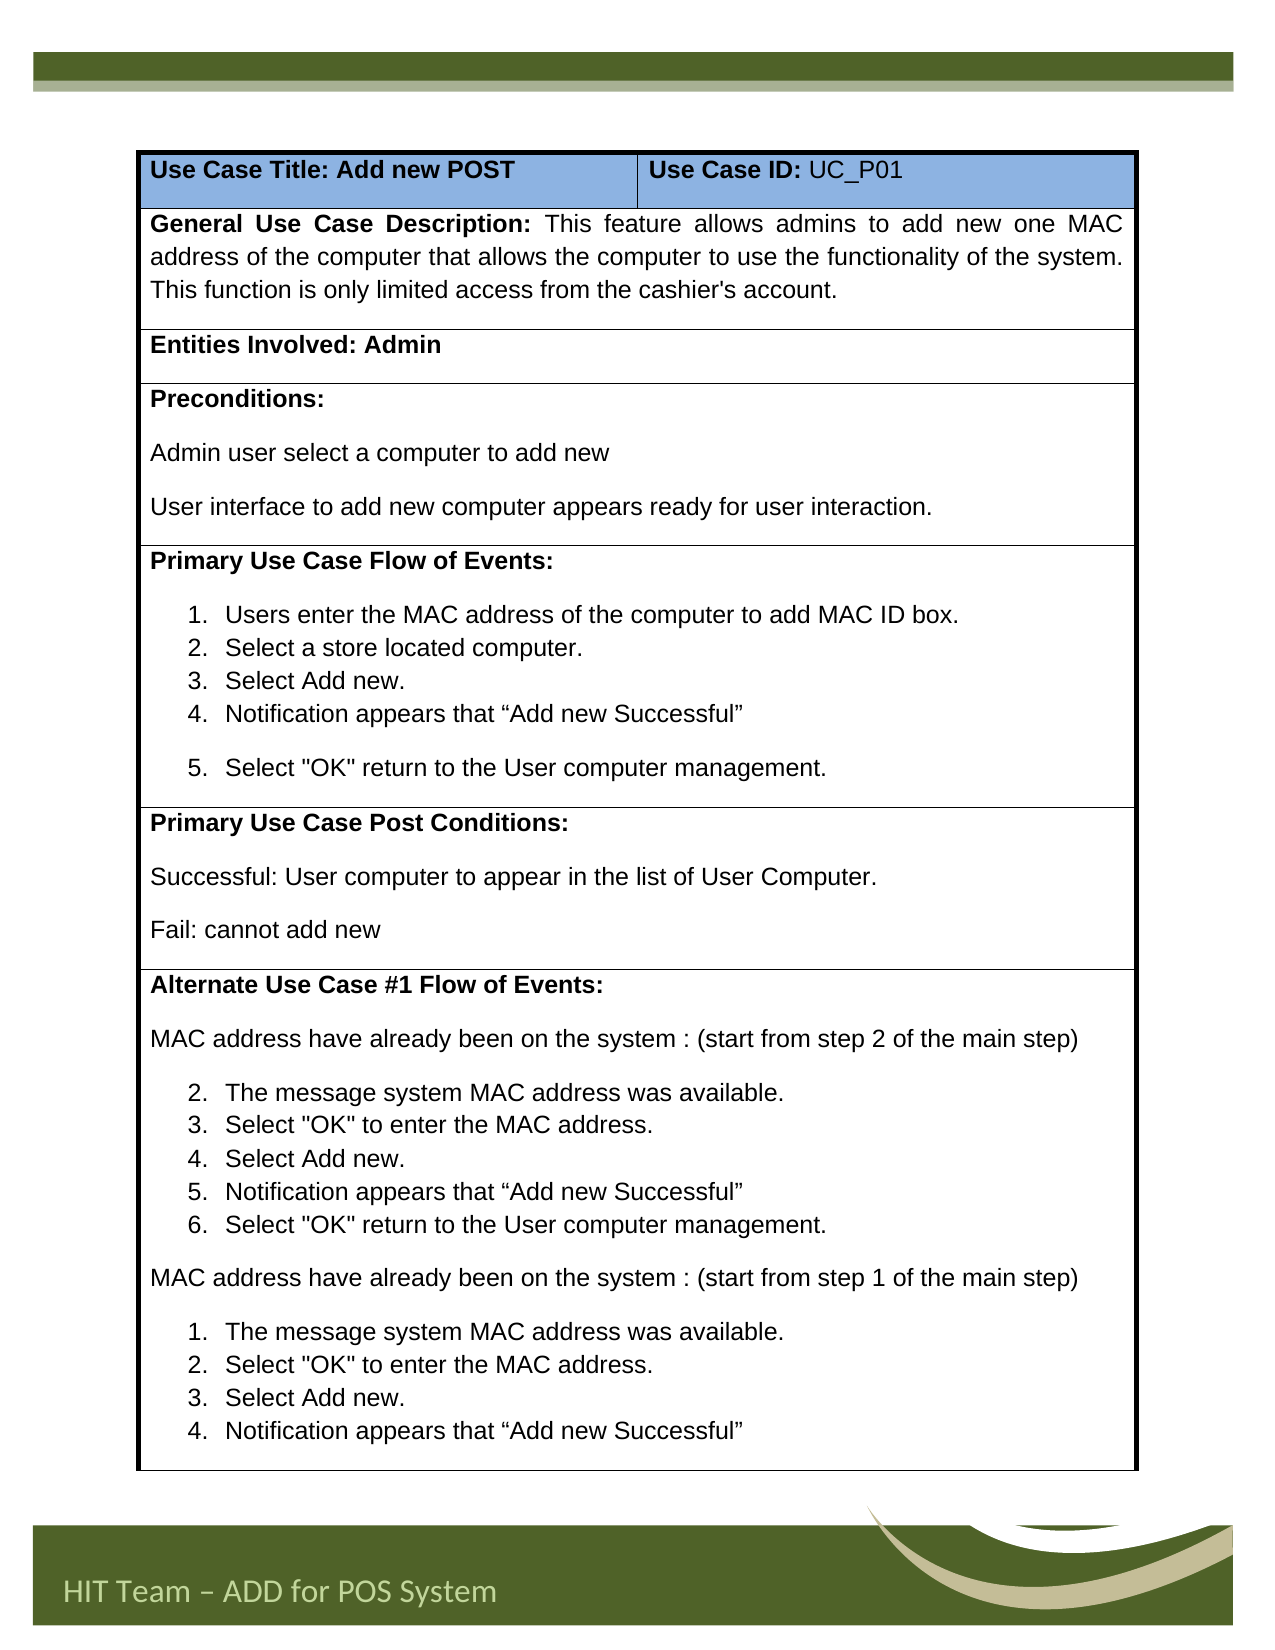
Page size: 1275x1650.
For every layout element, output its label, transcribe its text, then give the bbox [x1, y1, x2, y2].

table_cell Primary Use Case Post Conditions: Successful: User computer to appear in the list of User Computer. Fail: cannot add new [141, 808, 1134, 969]
table_header Use Case Title: Add new POST [141, 155, 637, 208]
table_header Use Case ID: UC_P01 [638, 155, 1134, 208]
table_cell Primary Use Case Flow of Events: Users enter the MAC address of the computer to add MAC ID box. Select a store located computer. Select Add new. Notification appears that “Add new Successful” Select "OK" return to the User computer management. [141, 546, 1134, 807]
table_cell Preconditions: Admin user select a computer to add new User interface to add new computer appears ready for user interaction. [141, 384, 1134, 545]
table_cell Entities Involved: Admin [141, 330, 1134, 383]
table_cell General Use Case Description: This feature allows admins to add new one MAC address of the computer that allows the computer to use the functionality of the system. This function is only limited access from the cashier's account. [141, 209, 1134, 329]
